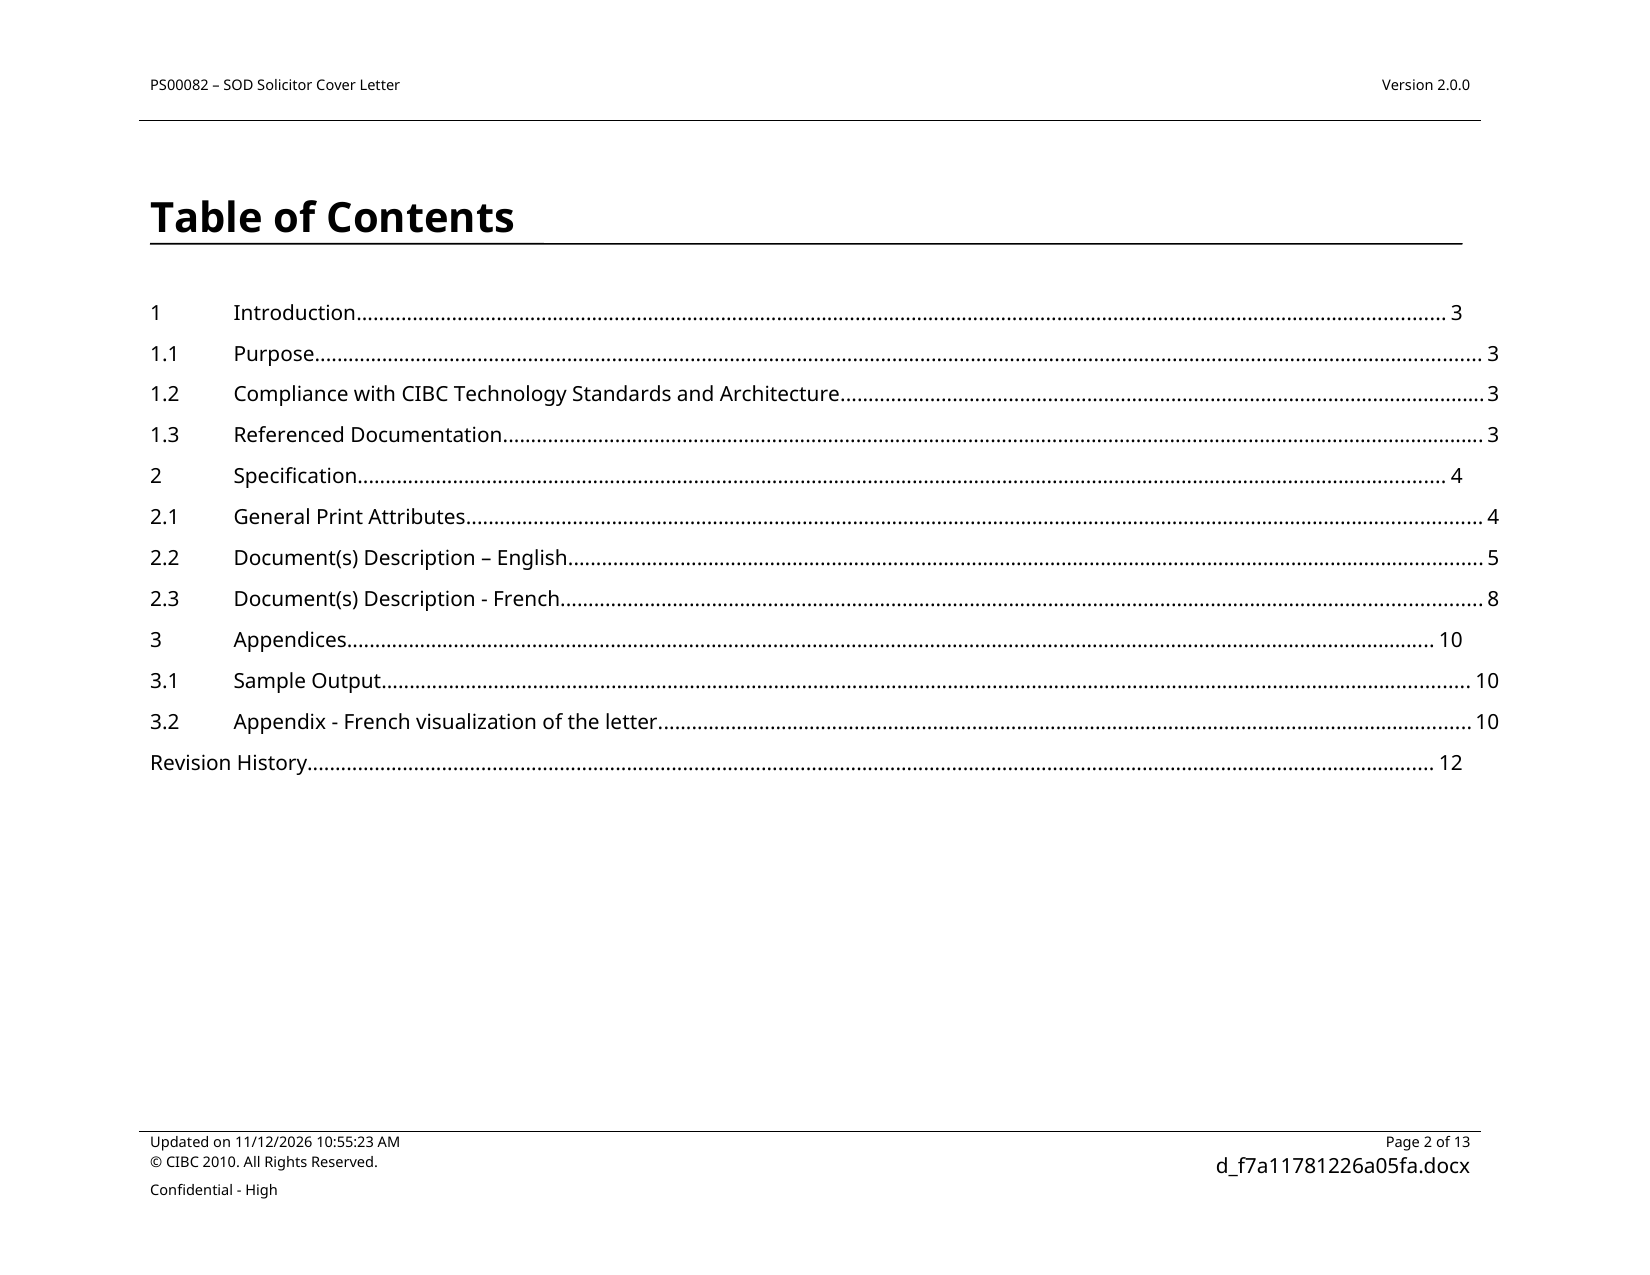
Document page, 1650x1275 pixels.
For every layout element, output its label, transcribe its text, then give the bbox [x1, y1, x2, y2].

text 2.2 Document(s) Description – English 5 [150, 543, 1500, 572]
text 3.2 Appendix - French visualization of the letter. 10 [150, 707, 1500, 736]
text 3 Appendices 10 [150, 625, 1500, 654]
text 1 Introduction 3 [150, 298, 1500, 326]
text Revision History 12 [150, 748, 1500, 776]
text 1.2 Compliance with CIBC Technology Standards and Architecture 3 [150, 379, 1500, 408]
text 3.1 Sample Output 10 [150, 666, 1500, 694]
text 2 Specification 4 [150, 461, 1500, 490]
title Table of Contents [150, 187, 1500, 244]
text 2.3 Document(s) Description - French 8 [150, 584, 1500, 613]
text 1.1 Purpose 3 [150, 339, 1500, 367]
text 2.1 General Print Attributes 4 [150, 502, 1500, 531]
text 1.3 Referenced Documentation 3 [150, 421, 1500, 449]
